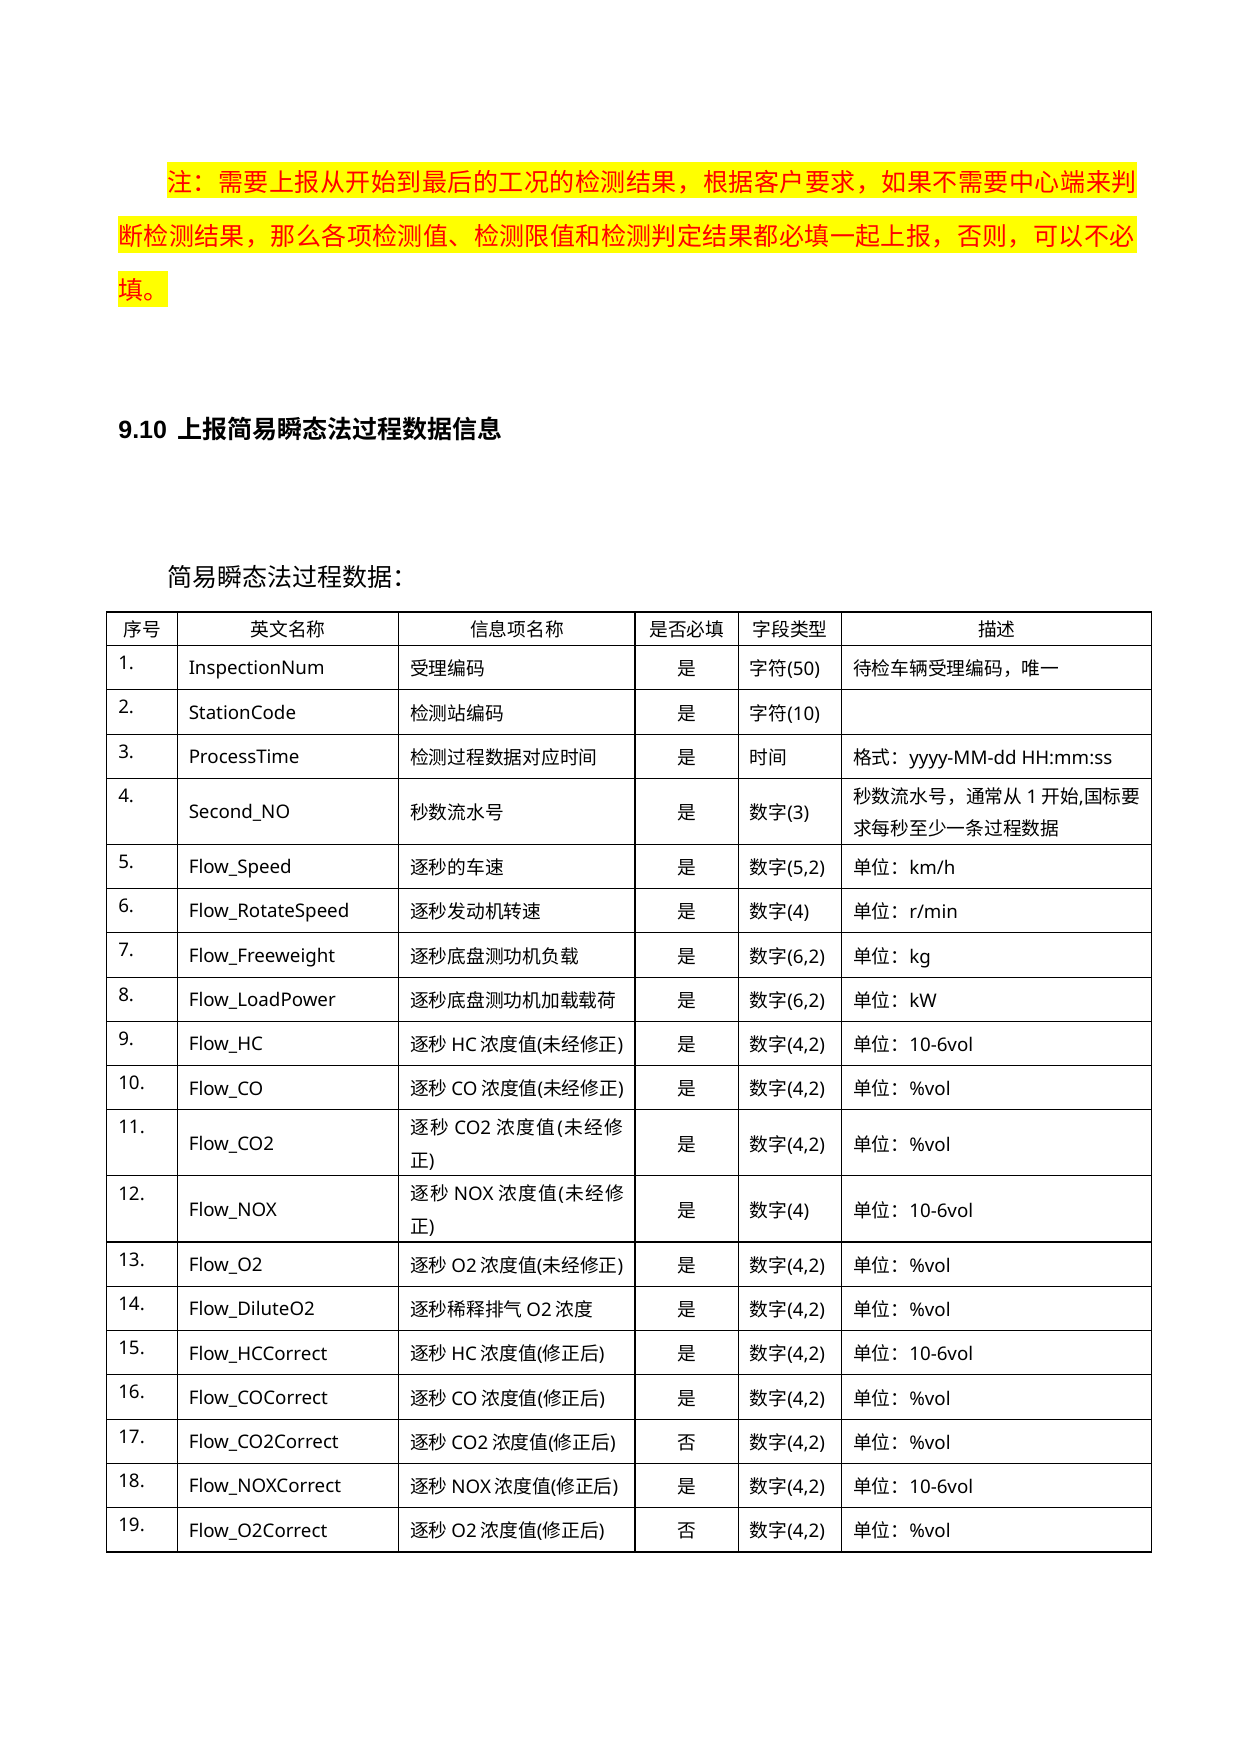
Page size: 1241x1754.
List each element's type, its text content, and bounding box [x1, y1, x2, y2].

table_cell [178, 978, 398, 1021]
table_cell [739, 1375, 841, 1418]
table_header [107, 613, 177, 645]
text 简易瞬态法过程数据： [118, 557, 1137, 593]
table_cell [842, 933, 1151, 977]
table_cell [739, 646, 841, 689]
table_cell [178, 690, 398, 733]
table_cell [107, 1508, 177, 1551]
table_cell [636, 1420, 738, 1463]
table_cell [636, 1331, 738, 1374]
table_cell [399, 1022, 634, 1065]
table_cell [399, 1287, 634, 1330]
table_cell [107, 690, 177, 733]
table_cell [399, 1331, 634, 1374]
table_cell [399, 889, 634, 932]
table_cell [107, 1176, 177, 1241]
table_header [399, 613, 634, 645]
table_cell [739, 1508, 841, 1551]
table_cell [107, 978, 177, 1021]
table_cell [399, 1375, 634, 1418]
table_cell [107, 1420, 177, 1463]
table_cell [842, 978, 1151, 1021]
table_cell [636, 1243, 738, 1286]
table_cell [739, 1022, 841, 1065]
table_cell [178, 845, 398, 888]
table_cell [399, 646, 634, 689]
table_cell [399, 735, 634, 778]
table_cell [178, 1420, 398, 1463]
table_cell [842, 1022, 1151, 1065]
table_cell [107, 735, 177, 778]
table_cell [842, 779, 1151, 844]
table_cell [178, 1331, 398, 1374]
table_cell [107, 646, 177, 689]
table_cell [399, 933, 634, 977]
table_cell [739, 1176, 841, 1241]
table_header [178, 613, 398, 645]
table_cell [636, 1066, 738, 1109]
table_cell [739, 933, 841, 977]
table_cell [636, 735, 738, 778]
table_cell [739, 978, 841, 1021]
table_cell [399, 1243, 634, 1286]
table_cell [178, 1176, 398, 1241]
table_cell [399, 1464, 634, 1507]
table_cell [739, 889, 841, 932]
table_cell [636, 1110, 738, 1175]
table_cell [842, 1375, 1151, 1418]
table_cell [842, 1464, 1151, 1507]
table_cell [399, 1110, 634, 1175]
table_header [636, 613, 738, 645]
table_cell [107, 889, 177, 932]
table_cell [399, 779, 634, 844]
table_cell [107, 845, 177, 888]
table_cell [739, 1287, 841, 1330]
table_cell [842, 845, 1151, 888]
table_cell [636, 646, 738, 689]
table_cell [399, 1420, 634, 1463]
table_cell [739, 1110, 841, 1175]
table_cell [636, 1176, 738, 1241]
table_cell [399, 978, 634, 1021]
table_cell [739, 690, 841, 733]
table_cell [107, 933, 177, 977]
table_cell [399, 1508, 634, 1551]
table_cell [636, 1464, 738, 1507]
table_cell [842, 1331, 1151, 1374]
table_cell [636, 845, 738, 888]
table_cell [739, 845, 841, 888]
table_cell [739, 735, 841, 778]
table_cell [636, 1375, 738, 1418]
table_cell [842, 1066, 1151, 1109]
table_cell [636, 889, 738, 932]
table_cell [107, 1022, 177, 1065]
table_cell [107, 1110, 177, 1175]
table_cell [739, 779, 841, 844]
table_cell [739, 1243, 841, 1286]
subtitle 上报简易瞬态法过程数据信息 [118, 395, 1137, 460]
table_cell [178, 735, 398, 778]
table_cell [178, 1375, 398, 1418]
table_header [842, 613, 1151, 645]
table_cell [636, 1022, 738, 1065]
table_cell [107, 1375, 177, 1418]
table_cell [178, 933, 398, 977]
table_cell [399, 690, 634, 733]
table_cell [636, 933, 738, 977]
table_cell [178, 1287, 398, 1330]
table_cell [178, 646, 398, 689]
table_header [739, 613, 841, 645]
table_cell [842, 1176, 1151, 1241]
text 注：需要上报从开始到最后的工况的检测结果，根据客户要求，如果不需要中心端来判断检测结果，那么各项检测值、检测限值和检测判定结果都必填一起上报，否则，可以不必填。 [118, 253, 1137, 307]
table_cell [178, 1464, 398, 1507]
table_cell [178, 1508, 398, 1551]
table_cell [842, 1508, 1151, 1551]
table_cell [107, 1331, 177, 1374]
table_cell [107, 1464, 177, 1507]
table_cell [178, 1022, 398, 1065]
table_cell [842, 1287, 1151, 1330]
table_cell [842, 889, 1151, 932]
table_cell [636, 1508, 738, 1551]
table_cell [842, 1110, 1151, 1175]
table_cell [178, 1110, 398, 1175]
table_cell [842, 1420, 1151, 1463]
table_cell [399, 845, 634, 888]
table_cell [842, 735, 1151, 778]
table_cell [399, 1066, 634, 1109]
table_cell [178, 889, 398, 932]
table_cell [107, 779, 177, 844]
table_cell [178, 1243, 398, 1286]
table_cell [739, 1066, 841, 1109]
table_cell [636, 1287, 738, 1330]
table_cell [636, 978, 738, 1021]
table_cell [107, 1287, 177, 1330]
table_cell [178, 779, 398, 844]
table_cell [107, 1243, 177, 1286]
text 注：需要上报从开始到最后的工况的检测结果，根据客户要求，如果不需要中心端来判断检测结果，那么各项检测值、检测限值和检测判定结果都必填一起上报，否则，可以不必填。 [118, 162, 1137, 216]
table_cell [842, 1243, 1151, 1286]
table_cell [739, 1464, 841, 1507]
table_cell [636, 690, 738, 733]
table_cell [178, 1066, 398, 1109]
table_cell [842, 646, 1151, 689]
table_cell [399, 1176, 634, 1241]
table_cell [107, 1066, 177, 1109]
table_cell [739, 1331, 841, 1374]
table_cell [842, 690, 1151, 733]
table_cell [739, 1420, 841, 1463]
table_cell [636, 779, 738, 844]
